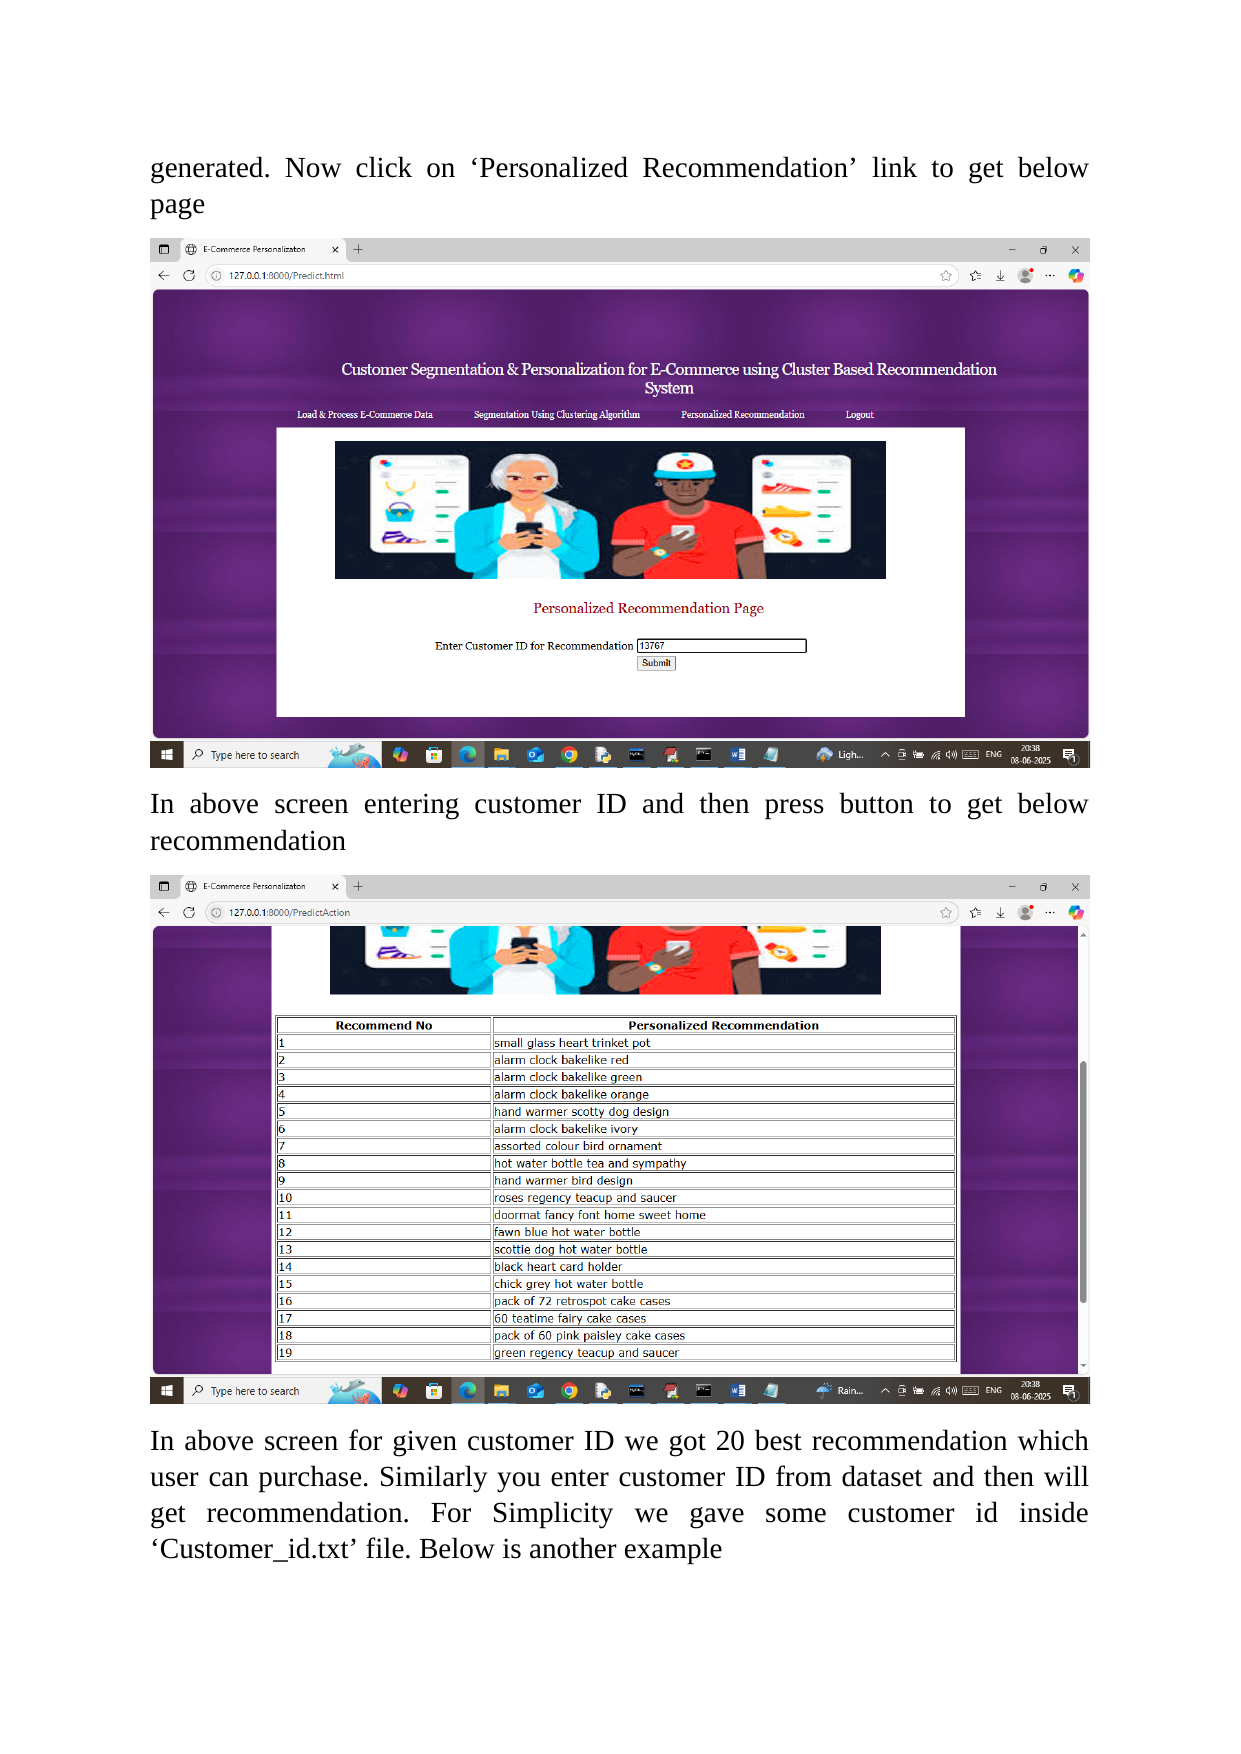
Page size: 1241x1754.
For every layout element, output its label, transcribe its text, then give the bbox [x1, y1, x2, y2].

text In above screen entering customer ID and then press button to get below recommendation [150, 786, 1090, 856]
text In above screen for given customer ID we got 20 best recommendation which user can purchase. Similarly you enter customer ID from dataset and then will get recommendation. For Simplicity we gave some customer id inside ‘Customer_id.txt’ file. Below is another example [150, 1423, 1090, 1565]
picture [150, 875, 1091, 1404]
picture [150, 238, 1091, 768]
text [150, 150, 1090, 220]
